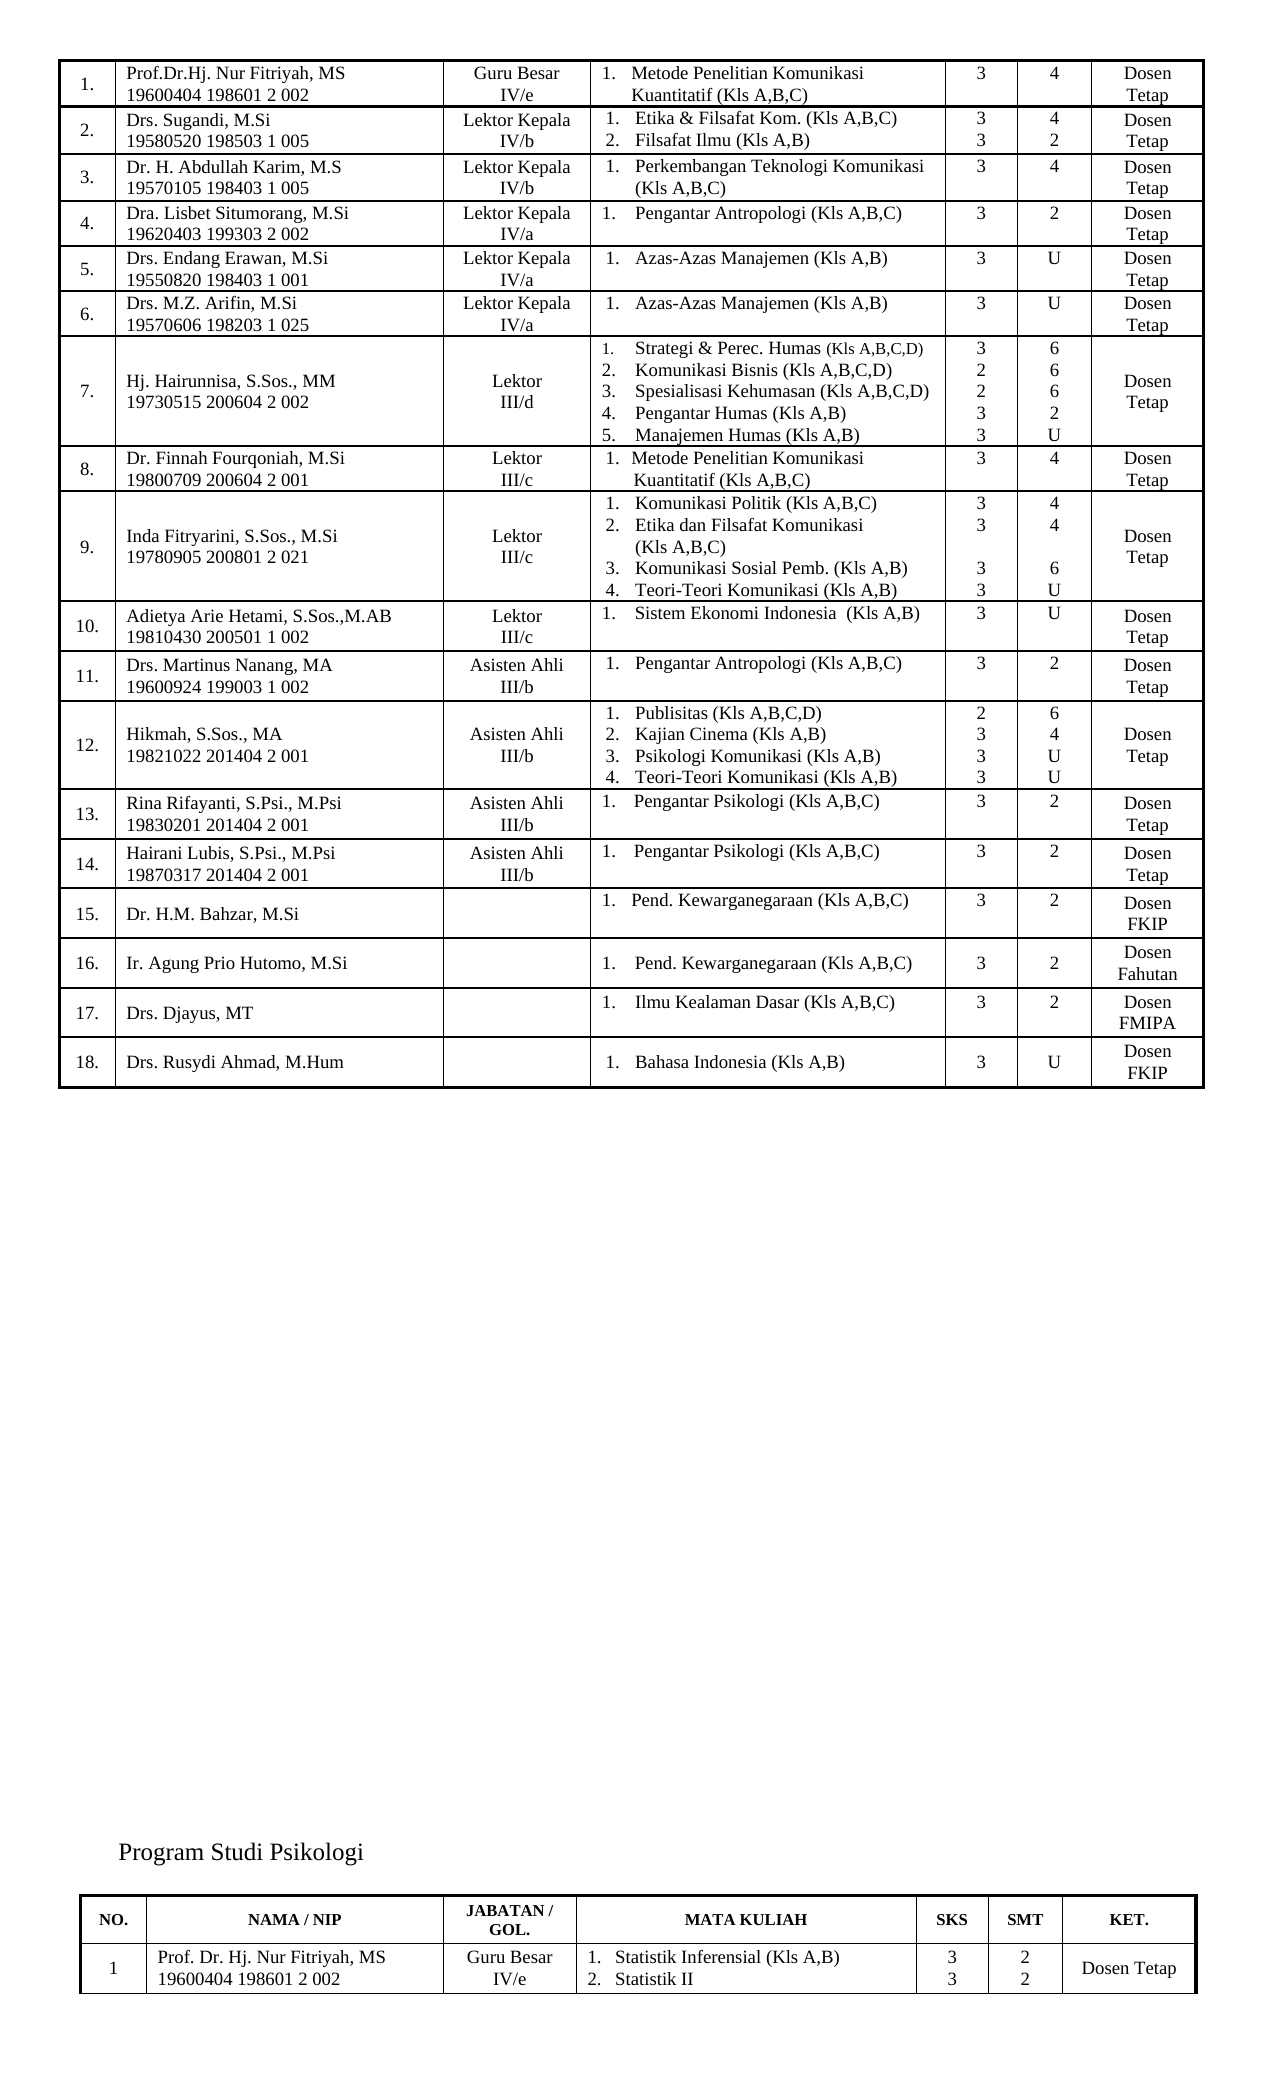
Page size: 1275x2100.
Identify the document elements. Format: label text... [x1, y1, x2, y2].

table_cell Dosen Tetap [1092, 62, 1202, 105]
table_cell Guru Besar IV/e [444, 62, 590, 105]
table_cell 2. [61, 108, 115, 153]
table_cell Dosen Tetap [1063, 1944, 1194, 1993]
table_cell Dosen Tetap [1092, 337, 1202, 445]
table_cell Asisten Ahli III/b [444, 840, 590, 887]
table_cell 3 [946, 989, 1017, 1036]
table_header NO. [82, 1897, 146, 1942]
table_cell 2 [1018, 989, 1091, 1036]
table_cell Dosen FKIP [1092, 1038, 1202, 1086]
table_cell Dosen Tetap [1092, 790, 1202, 838]
table_cell 4. [61, 202, 115, 245]
table_cell 7. [61, 337, 115, 445]
table_cell 3 [946, 840, 1017, 887]
table_cell Azas-Azas Manajemen (Kls A,B) [591, 247, 945, 290]
table_cell Statistik Inferensial (Kls A,B) Statistik II [577, 1944, 916, 1993]
table_cell Drs. Martinus Nanang, MA 19600924 199003 1 002 [116, 652, 443, 699]
table_cell Hikmah, S.Sos., MA 19821022 201404 2 001 [116, 702, 443, 788]
table_cell 4 [1018, 447, 1091, 490]
table_cell 2 [1018, 840, 1091, 887]
table_cell Dosen Tetap [1092, 492, 1202, 600]
table_cell 3 3 3 3 [946, 492, 1017, 600]
table_cell Pengantar Antropologi (Kls A,B,C) [591, 652, 945, 699]
table_cell Dr. Finnah Fourqoniah, M.Si 19800709 200604 2 001 [116, 447, 443, 490]
table_cell 3. [61, 155, 115, 199]
table_cell Lektor III/d [444, 337, 590, 445]
table_cell 6 6 6 2 U [1018, 337, 1091, 445]
table_cell 8. [61, 447, 115, 490]
table_cell 3 [946, 447, 1017, 490]
table_cell 2 [1018, 202, 1091, 245]
table_cell 1. Pend. Kewarganegaraan (Kls A,B,C) [591, 939, 945, 987]
table_cell 15. [61, 889, 115, 937]
table_cell Asisten Ahli III/b [444, 790, 590, 838]
table_cell Prof. Dr. Hj. Nur Fitriyah, MS 19600404 198601 2 002 [147, 1944, 443, 1993]
table_cell Drs. M.Z. Arifin, M.Si 19570606 198203 1 025 [116, 292, 443, 335]
table_cell Strategi & Perec. Humas (Kls A,B,C,D) Komunikasi Bisnis (Kls A,B,C,D) Spesialisasi Kehumasan (Kls A,B,C,D) Pengantar Humas (Kls A,B) Manajemen Humas (Kls A,B) [591, 337, 945, 445]
table_cell 6 4 U U [1018, 702, 1091, 788]
table_cell Dosen Tetap [1092, 247, 1202, 290]
table_cell U [1018, 1038, 1091, 1086]
table_cell 4 4 6 U [1018, 492, 1091, 600]
table_cell Hj. Hairunnisa, S.Sos., MM 19730515 200604 2 002 [116, 337, 443, 445]
table_cell Prof.Dr.Hj. Nur Fitriyah, MS 19600404 198601 2 002 [116, 62, 443, 105]
table_cell 3 [946, 62, 1017, 105]
table_cell Dra. Lisbet Situmorang, M.Si 19620403 199303 2 002 [116, 202, 443, 245]
table_cell 12. [61, 702, 115, 788]
table_cell Dosen Fahutan [1092, 939, 1202, 987]
table_cell Lektor III/c [444, 492, 590, 600]
table_cell Dosen FKIP [1092, 889, 1202, 937]
table_cell 3 2 2 3 3 [946, 337, 1017, 445]
table_cell Dosen Tetap [1092, 602, 1202, 650]
table_cell Lektor Kepala IV/a [444, 247, 590, 290]
table_cell Bahasa Indonesia (Kls A,B) [591, 1038, 945, 1086]
table_header NAMA / NIP [147, 1897, 443, 1942]
table_cell Dosen Tetap [1092, 702, 1202, 788]
table_cell U [1018, 292, 1091, 335]
table_cell 3 3 [917, 1944, 988, 1993]
table_cell Dosen Tetap [1092, 155, 1202, 199]
table_cell Rina Rifayanti, S.Psi., M.Psi 19830201 201404 2 001 [116, 790, 443, 838]
table_cell [444, 1038, 590, 1086]
table_cell 3 [946, 790, 1017, 838]
table_cell Perkembangan Teknologi Komunikasi (Kls A,B,C) [591, 155, 945, 199]
table_cell 10. [61, 602, 115, 650]
table_cell 3 [946, 247, 1017, 290]
table_cell Guru Besar IV/e [444, 1944, 576, 1993]
table_cell 1. Sistem Ekonomi Indonesia (Kls A,B) [591, 602, 945, 650]
table_cell Dosen Tetap [1092, 840, 1202, 887]
table_cell 3 [946, 652, 1017, 699]
table_cell 3 [946, 602, 1017, 650]
table_cell Asisten Ahli III/b [444, 702, 590, 788]
table_header SMT [989, 1897, 1062, 1942]
table_cell Azas-Azas Manajemen (Kls A,B) [591, 292, 945, 335]
table_cell Lektor III/c [444, 602, 590, 650]
table_cell Dosen Tetap [1092, 292, 1202, 335]
table_cell Metode Penelitian Komunikasi Kuantitatif (Kls A,B,C) [591, 447, 945, 490]
table_cell 1. Pengantar Antropologi (Kls A,B,C) [591, 202, 945, 245]
table_cell 3 [946, 202, 1017, 245]
table_cell 6. [61, 292, 115, 335]
table_cell 3 [946, 155, 1017, 199]
text Program Studi Psikologi [118, 1837, 1186, 1865]
table_cell [444, 989, 590, 1036]
table_cell 9. [61, 492, 115, 600]
table_cell Asisten Ahli III/b [444, 652, 590, 699]
table_cell U [1018, 247, 1091, 290]
table_cell 1 [82, 1944, 146, 1993]
table_cell Pengantar Psikologi (Kls A,B,C) [591, 840, 945, 887]
table_cell 17. [61, 989, 115, 1036]
table_cell 3 [946, 889, 1017, 937]
table_cell Pend. Kewarganegaraan (Kls A,B,C) [591, 889, 945, 937]
table_cell 3 3 [946, 108, 1017, 153]
table_header SKS [917, 1897, 988, 1942]
table_cell Lektor III/c [444, 447, 590, 490]
table_cell 16. [61, 939, 115, 987]
table_header MATA KULIAH [577, 1897, 916, 1942]
table_cell 18. [61, 1038, 115, 1086]
table_cell 1. [61, 62, 115, 105]
table_cell 5. [61, 247, 115, 290]
table_cell Dr. H. Abdullah Karim, M.S 19570105 198403 1 005 [116, 155, 443, 199]
table_cell 2 3 3 3 [946, 702, 1017, 788]
table_cell Dosen Tetap [1092, 108, 1202, 153]
table_cell 1. Ilmu Kealaman Dasar (Kls A,B,C) [591, 989, 945, 1036]
table_cell Lektor Kepala IV/a [444, 202, 590, 245]
table_cell [444, 889, 590, 937]
table_cell Lektor Kepala IV/b [444, 155, 590, 199]
table_cell Drs. Endang Erawan, M.Si 19550820 198403 1 001 [116, 247, 443, 290]
table_cell Lektor Kepala IV/b [444, 108, 590, 153]
table_cell Dr. H.M. Bahzar, M.Si [116, 889, 443, 937]
table_cell Drs. Rusydi Ahmad, M.Hum [116, 1038, 443, 1086]
table_cell 3 [946, 1038, 1017, 1086]
table_cell 11. [61, 652, 115, 699]
table_cell Komunikasi Politik (Kls A,B,C) Etika dan Filsafat Komunikasi (Kls A,B,C) Komunikasi Sosial Pemb. (Kls A,B) Teori-Teori Komunikasi (Kls A,B) [591, 492, 945, 600]
table_cell Etika & Filsafat Kom. (Kls A,B,C) Filsafat Ilmu (Kls A,B) [591, 108, 945, 153]
table_cell 2 [1018, 939, 1091, 987]
table_cell Dosen FMIPA [1092, 989, 1202, 1036]
table_cell Hairani Lubis, S.Psi., M.Psi 19870317 201404 2 001 [116, 840, 443, 887]
table_cell Inda Fitryarini, S.Sos., M.Si 19780905 200801 2 021 [116, 492, 443, 600]
table_cell Adietya Arie Hetami, S.Sos.,M.AB 19810430 200501 1 002 [116, 602, 443, 650]
table_header KET. [1063, 1897, 1194, 1942]
table_cell 13. [61, 790, 115, 838]
table_cell U [1018, 602, 1091, 650]
table_cell 2 [1018, 889, 1091, 937]
table_cell 4 2 [1018, 108, 1091, 153]
table_cell 1. Metode Penelitian Komunikasi Kuantitatif (Kls A,B,C) [591, 62, 945, 105]
table_cell Dosen Tetap [1092, 447, 1202, 490]
table_cell 4 [1018, 155, 1091, 199]
table_cell Lektor Kepala IV/a [444, 292, 590, 335]
table_cell Publisitas (Kls A,B,C,D) Kajian Cinema (Kls A,B) Psikologi Komunikasi (Kls A,B) Teori-Teori Komunikasi (Kls A,B) [591, 702, 945, 788]
table_cell 14. [61, 840, 115, 887]
table_cell Dosen Tetap [1092, 202, 1202, 245]
table_cell 3 [946, 292, 1017, 335]
table_cell 2 2 [989, 1944, 1062, 1993]
table_cell Dosen Tetap [1092, 652, 1202, 699]
table_cell Ir. Agung Prio Hutomo, M.Si [116, 939, 443, 987]
table_cell Drs. Djayus, MT [116, 989, 443, 1036]
table_header JABATAN / GOL. [444, 1897, 576, 1942]
table_cell 4 [1018, 62, 1091, 105]
table_cell 2 [1018, 652, 1091, 699]
table_cell Drs. Sugandi, M.Si 19580520 198503 1 005 [116, 108, 443, 153]
table_cell Pengantar Psikologi (Kls A,B,C) [591, 790, 945, 838]
table_cell 3 [946, 939, 1017, 987]
table_cell 2 [1018, 790, 1091, 838]
table_cell [444, 939, 590, 987]
